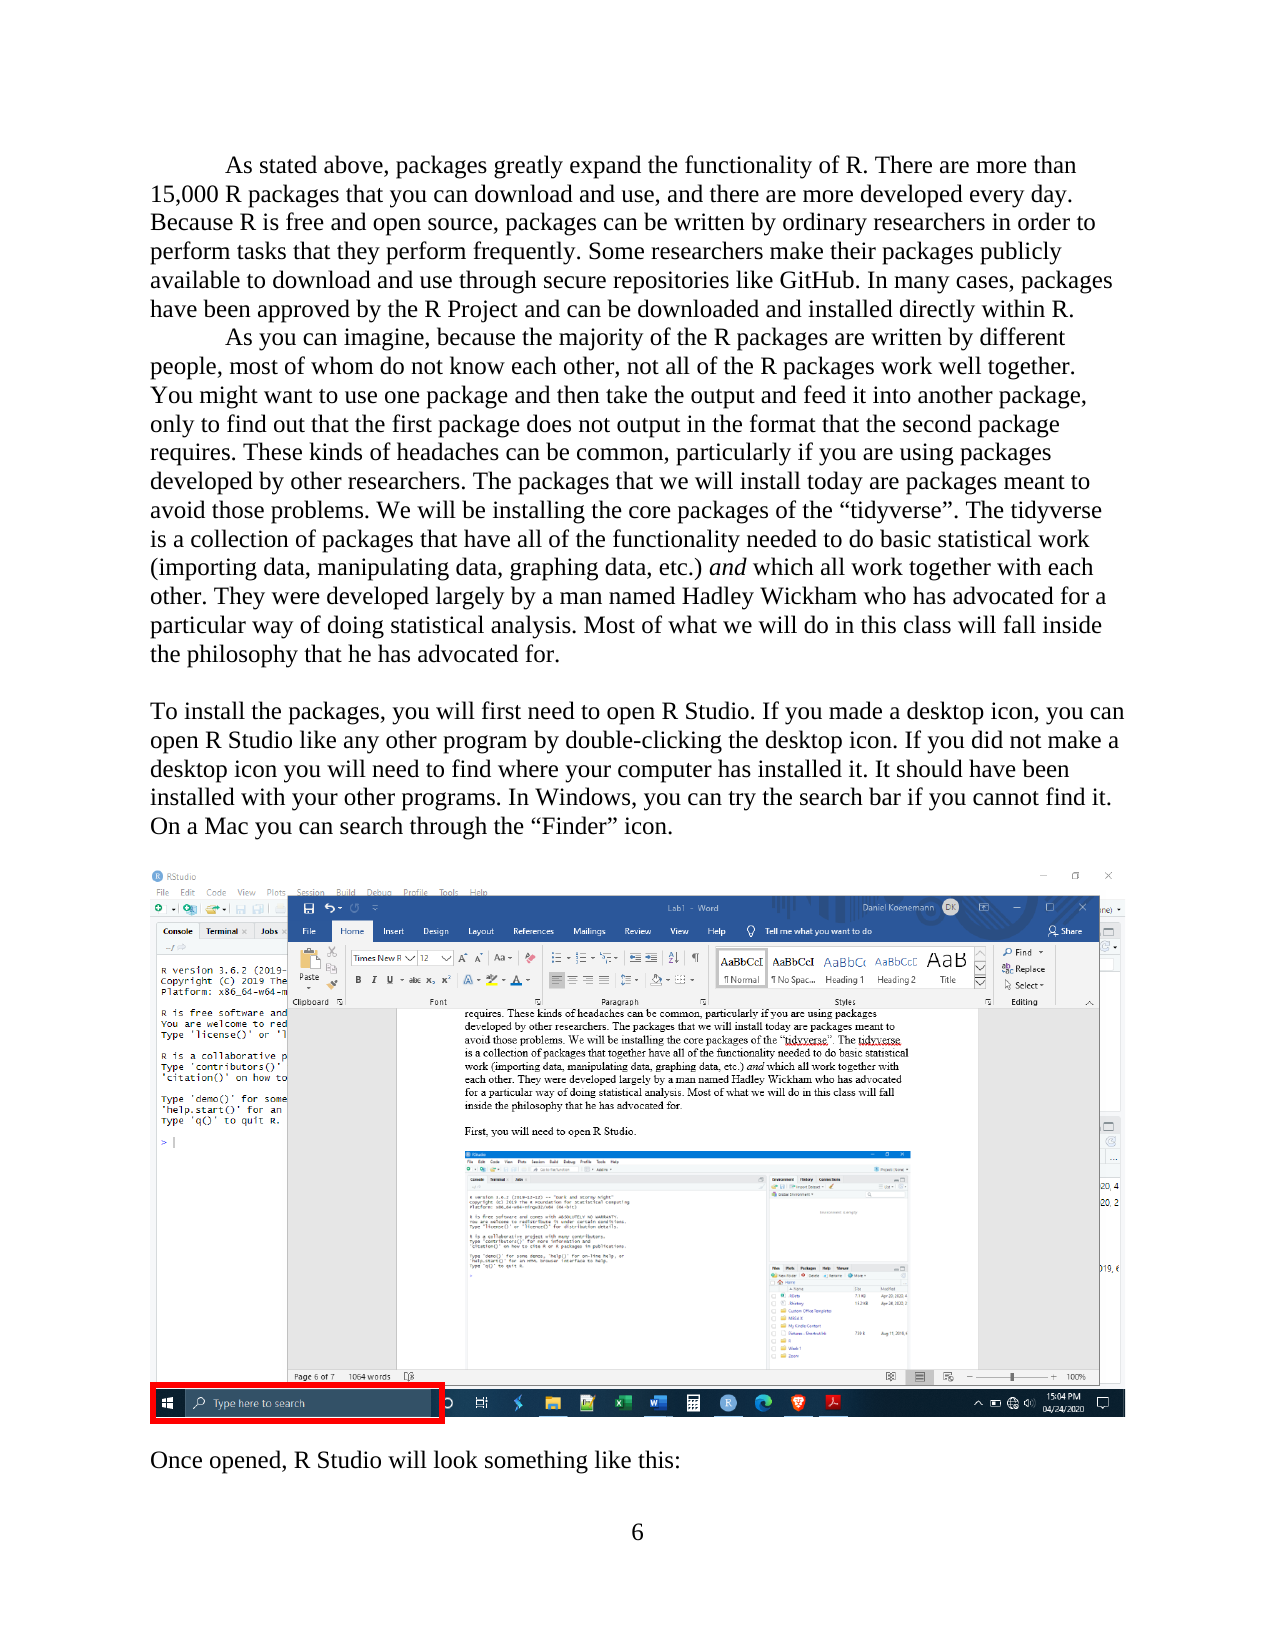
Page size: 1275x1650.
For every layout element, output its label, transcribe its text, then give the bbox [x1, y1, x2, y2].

picture [156, 1388, 439, 1417]
text To install the packages, you will first need to open R Studio. If you made a desktop icon, you can open R Studio like any other program by double-clicking the desktop icon. If you did not make a desktop icon you will need to find where your computer has installed it. It should have been installed with your other programs. In Windows, you can try the search bar if you cannot find it. On a Mac you can search through the “Finder” icon. [150, 696, 1125, 840]
text Once opened, R Studio will look something like this: [150, 1446, 1125, 1474]
text As you can imagine, because the majority of the R packages are written by different people, most of whom do not know each other, not all of the R packages work well together. You might want to use one package and then take the output and feed it into another package, only to find out that the first package does not output in the format that the second package requires. These kinds of headaches can be common, particularly if you are using packages developed by other researchers. The packages that we will install today are packages meant to avoid those problems. We will be installing the core packages of the “tidyverse”. The tidyverse is a collection of packages that have all of the functionality needed to do basic statistical work (importing data, manipulating data, graphing data, etc.) and which all work together with each other. They were developed largely by a man named Hadley Wickham who has advocated for a particular way of doing statistical analysis. Most of what we will do in this class will fall inside the philosophy that he has advocated for. [150, 322, 1125, 667]
picture [150, 868, 1125, 1417]
text As stated above, packages greatly expand the functionality of R. There are more than 15,000 R packages that you can download and use, and there are more developed every day. Because R is free and open source, packages can be written by ordinary researchers in order to perform tasks that they perform frequently. Some researchers make their packages publicly available to download and use through secure repositories like GitHub. In many cases, packages have been approved by the R Project and can be downloaded and installed directly within R. [150, 150, 1125, 322]
